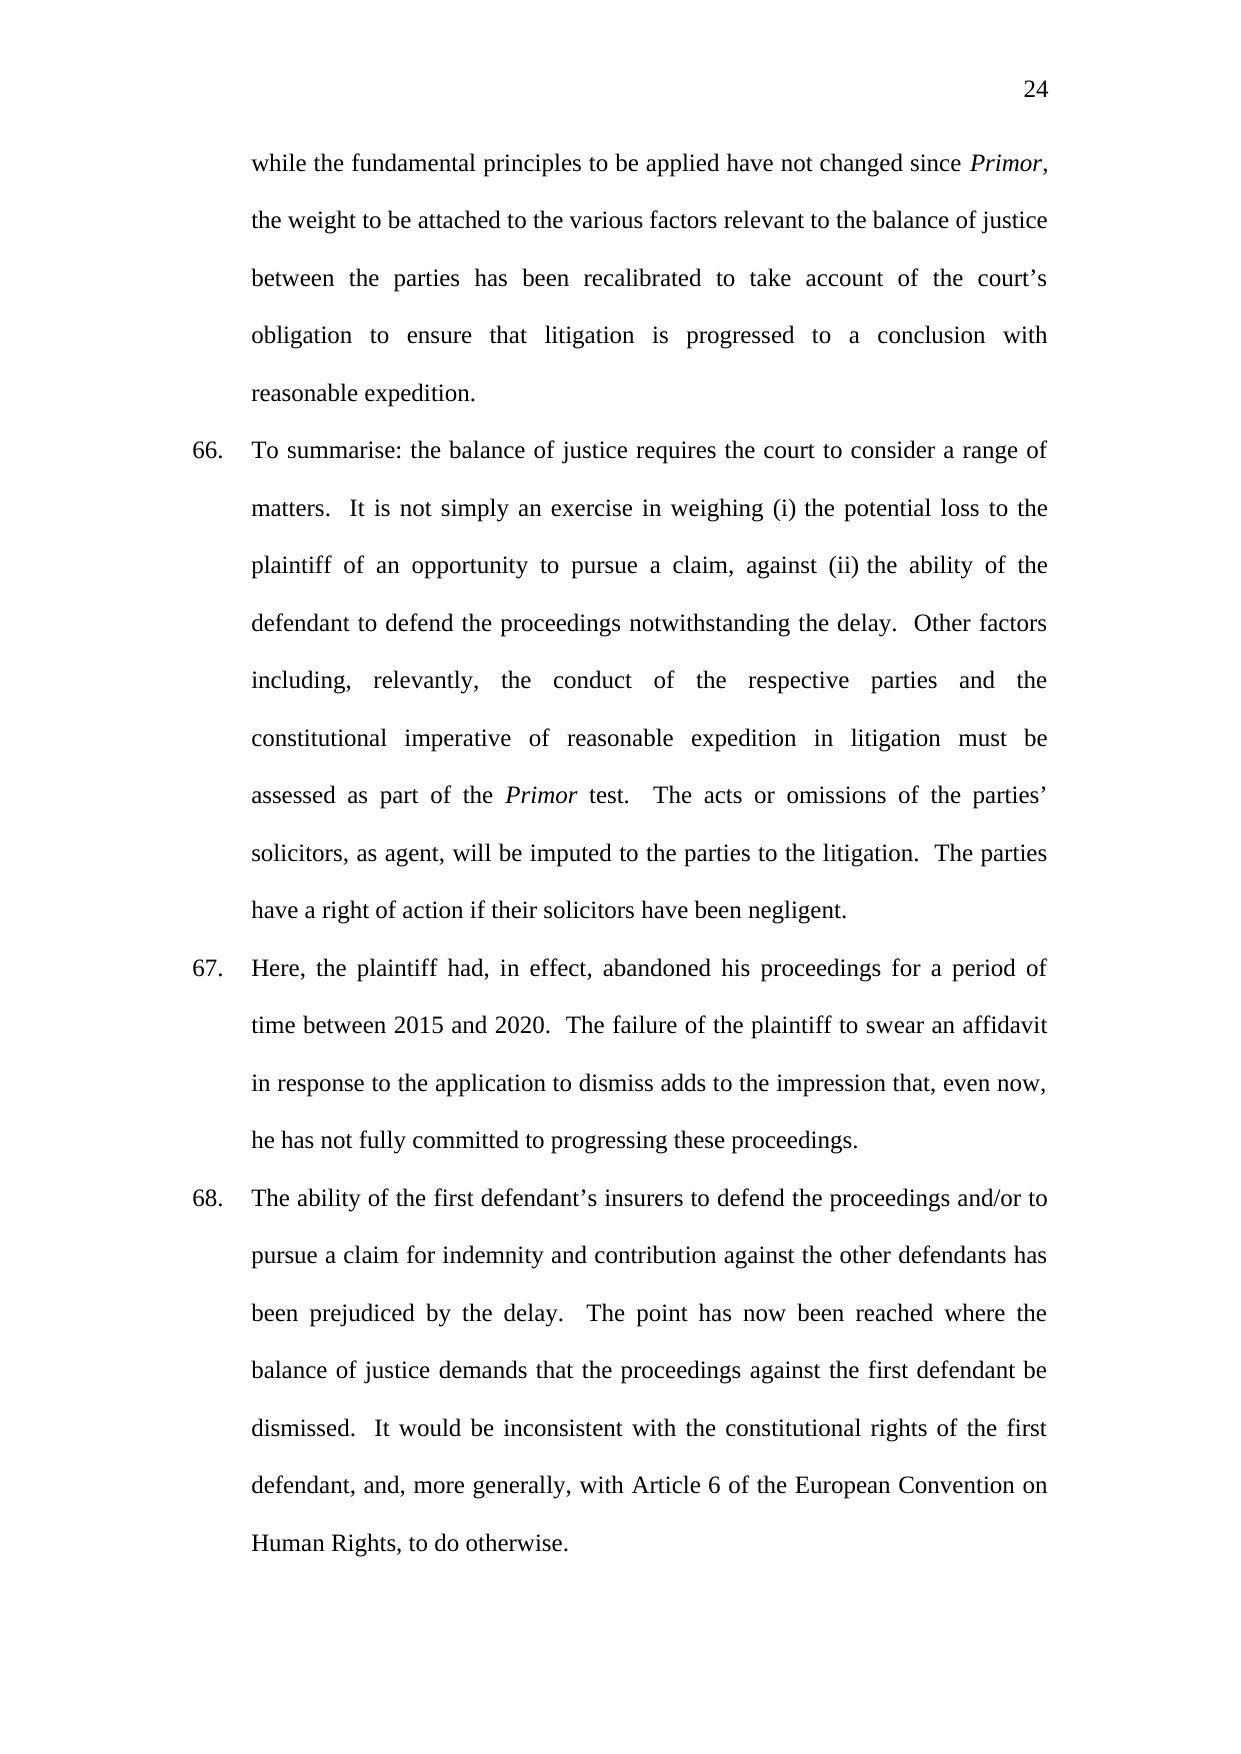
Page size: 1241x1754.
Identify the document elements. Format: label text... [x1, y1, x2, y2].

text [192, 148, 1048, 406]
text The ability of the first defendant’s insurers to defend the proceedings and/or to pursue a claim for indemnity and contribution against the other defendants has been prejudiced by the delay. The point has now been reached where the balance of justice demands that the proceedings against the first defendant be dismissed. It would be inconsistent with the constitutional rights of the first defendant, and, more generally, with Article 6 of the European Convention on Human Rights, to do otherwise. [192, 1183, 1048, 1556]
text Here, the plaintiff had, in effect, abandoned his proceedings for a period of time between 2015 and 2020. The failure of the plaintiff to swear an affidavit in response to the application to dismiss adds to the impression that, even now, he has not fully committed to progressing these proceedings. [192, 953, 1048, 1154]
text To summarise: the balance of justice requires the court to consider a range of matters. It is not simply an exercise in weighing (i) the potential loss to the plaintiff of an opportunity to pursue a claim, against (ii) the ability of the defendant to defend the proceedings notwithstanding the delay. Other factors including, relevantly, the conduct of the respective parties and the constitutional imperative of reasonable expedition in litigation must be assessed as part of the Primor test. The acts or omissions of the parties’ solicitors, as agent, will be imputed to the parties to the litigation. The parties have a right of action if their solicitors have been negligent. [192, 435, 1048, 924]
